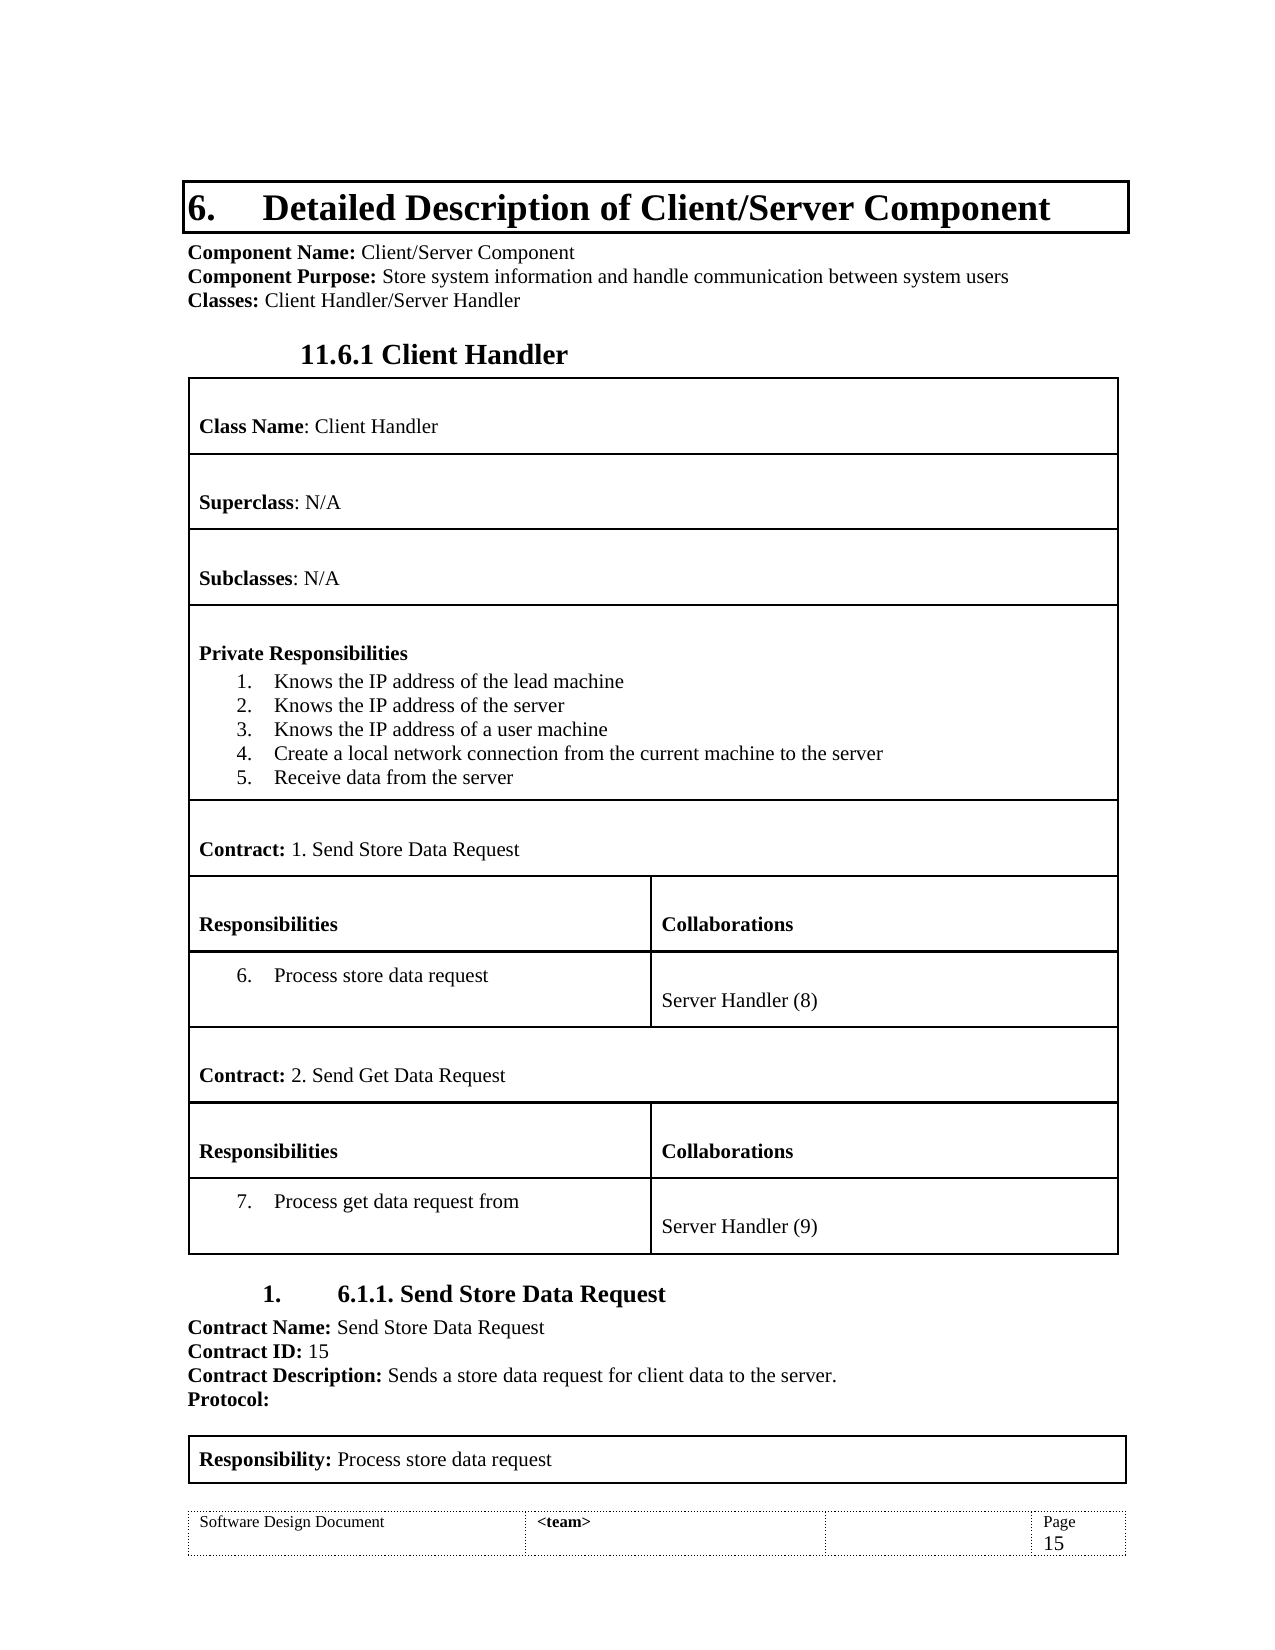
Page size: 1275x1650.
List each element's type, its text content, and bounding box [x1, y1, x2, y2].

table_header Class Name: Client Handler [190, 379, 1117, 452]
table_cell Collaborations [652, 877, 1117, 950]
subtitle 6.1 Client Handler [300, 337, 1125, 371]
subtitle 6.1.1. Send Store Data Request [187, 1279, 1125, 1308]
table_cell Collaborations [652, 1104, 1117, 1177]
table_cell Superclass: N/A [190, 455, 1117, 528]
table_cell Private Responsibilities Knows the IP address of the lead machine Knows the IP address of the server Knows the IP address of a user machine Create a local network connection from the current machine to the server Receive data from the server [190, 606, 1117, 799]
text Contract Name: Send Store Data Request [187, 1314, 1125, 1339]
table_cell Server Handler (9) [652, 1179, 1117, 1252]
text Classes: Client Handler/Server Handler [187, 288, 1125, 312]
text Component Name: Client/Server Component [187, 240, 1125, 264]
table_cell Subclasses: N/A [190, 530, 1117, 603]
text Contract ID: 15 [187, 1339, 1125, 1363]
table_cell Responsibilities [190, 877, 650, 950]
table_cell Process store data request [190, 953, 650, 1026]
text Component Purpose: Store system information and handle communication between system users [187, 264, 1125, 288]
table_cell Contract: 2. Send Get Data Request [190, 1028, 1117, 1101]
table_cell Process get data request from [190, 1179, 650, 1252]
table_cell Contract: 1. Send Store Data Request [190, 801, 1117, 875]
table_header Responsibility: Process store data request [190, 1437, 1125, 1482]
table_cell Responsibilities [190, 1104, 650, 1177]
text Contract Description: Sends a store data request for client data to the server. [187, 1363, 1125, 1387]
text Protocol: [187, 1387, 1125, 1411]
table_cell Server Handler (8) [652, 953, 1117, 1026]
subtitle Detailed Description of Client/Server Component [185, 183, 1127, 231]
